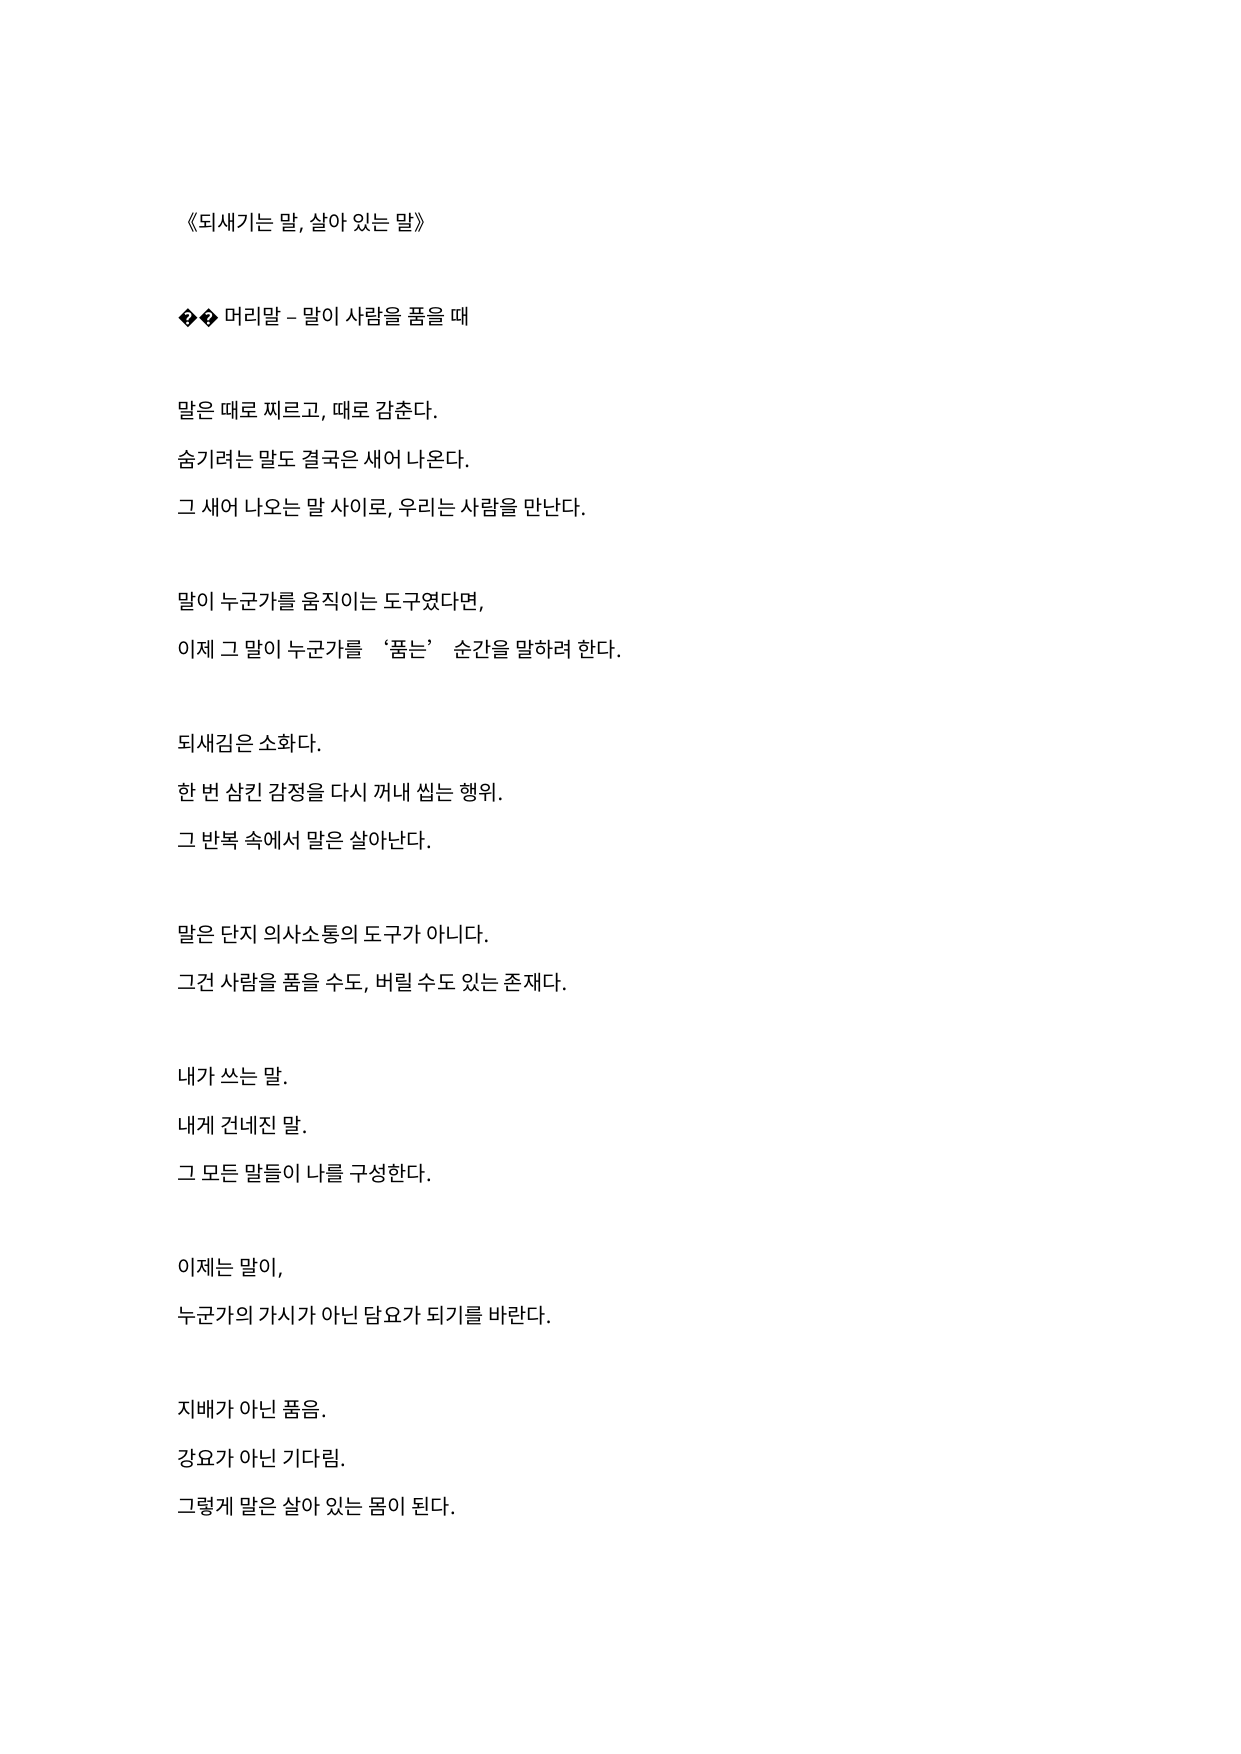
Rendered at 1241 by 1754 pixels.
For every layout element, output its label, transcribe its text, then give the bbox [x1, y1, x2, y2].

text 한 번 삼킨 감정을 다시 꺼내 씹는 행위. [177, 776, 1063, 806]
text 그 반복 속에서 말은 살아난다. [177, 824, 1063, 854]
text 그 모든 말들이 나를 구성한다. [177, 1157, 1063, 1188]
text 되새김은 소화다. [177, 727, 1063, 758]
text 지배가 아닌 품음. [177, 1393, 1063, 1424]
text 숨기려는 말도 결국은 새어 나온다. [177, 443, 1063, 473]
text 《되새기는 말, 살아 있는 말》 [177, 207, 1063, 237]
text 그건 사람을 품을 수도, 버릴 수도 있는 존재다. [177, 967, 1063, 997]
text 누군가의 가시가 아닌 담요가 되기를 바란다. [177, 1299, 1063, 1330]
text 이제는 말이, [177, 1251, 1063, 1281]
text 강요가 아닌 기다림. [177, 1442, 1063, 1472]
text 그 새어 나오는 말 사이로, 우리는 사람을 만난다. [177, 491, 1063, 522]
text 이제 그 말이 누군가를 ‘품는’ 순간을 말하려 한다. [177, 633, 1063, 664]
text 말이 누군가를 움직이는 도구였다면, [177, 585, 1063, 615]
text 내게 건네진 말. [177, 1109, 1063, 1139]
text 내가 쓰는 말. [177, 1060, 1063, 1091]
text 말은 단지 의사소통의 도구가 아니다. [177, 918, 1063, 948]
text �� 머리말 – 말이 사람을 품을 때 [177, 301, 1063, 331]
text 말은 때로 찌르고, 때로 감춘다. [177, 394, 1063, 425]
text 그렇게 말은 살아 있는 몸이 된다. [177, 1490, 1063, 1521]
